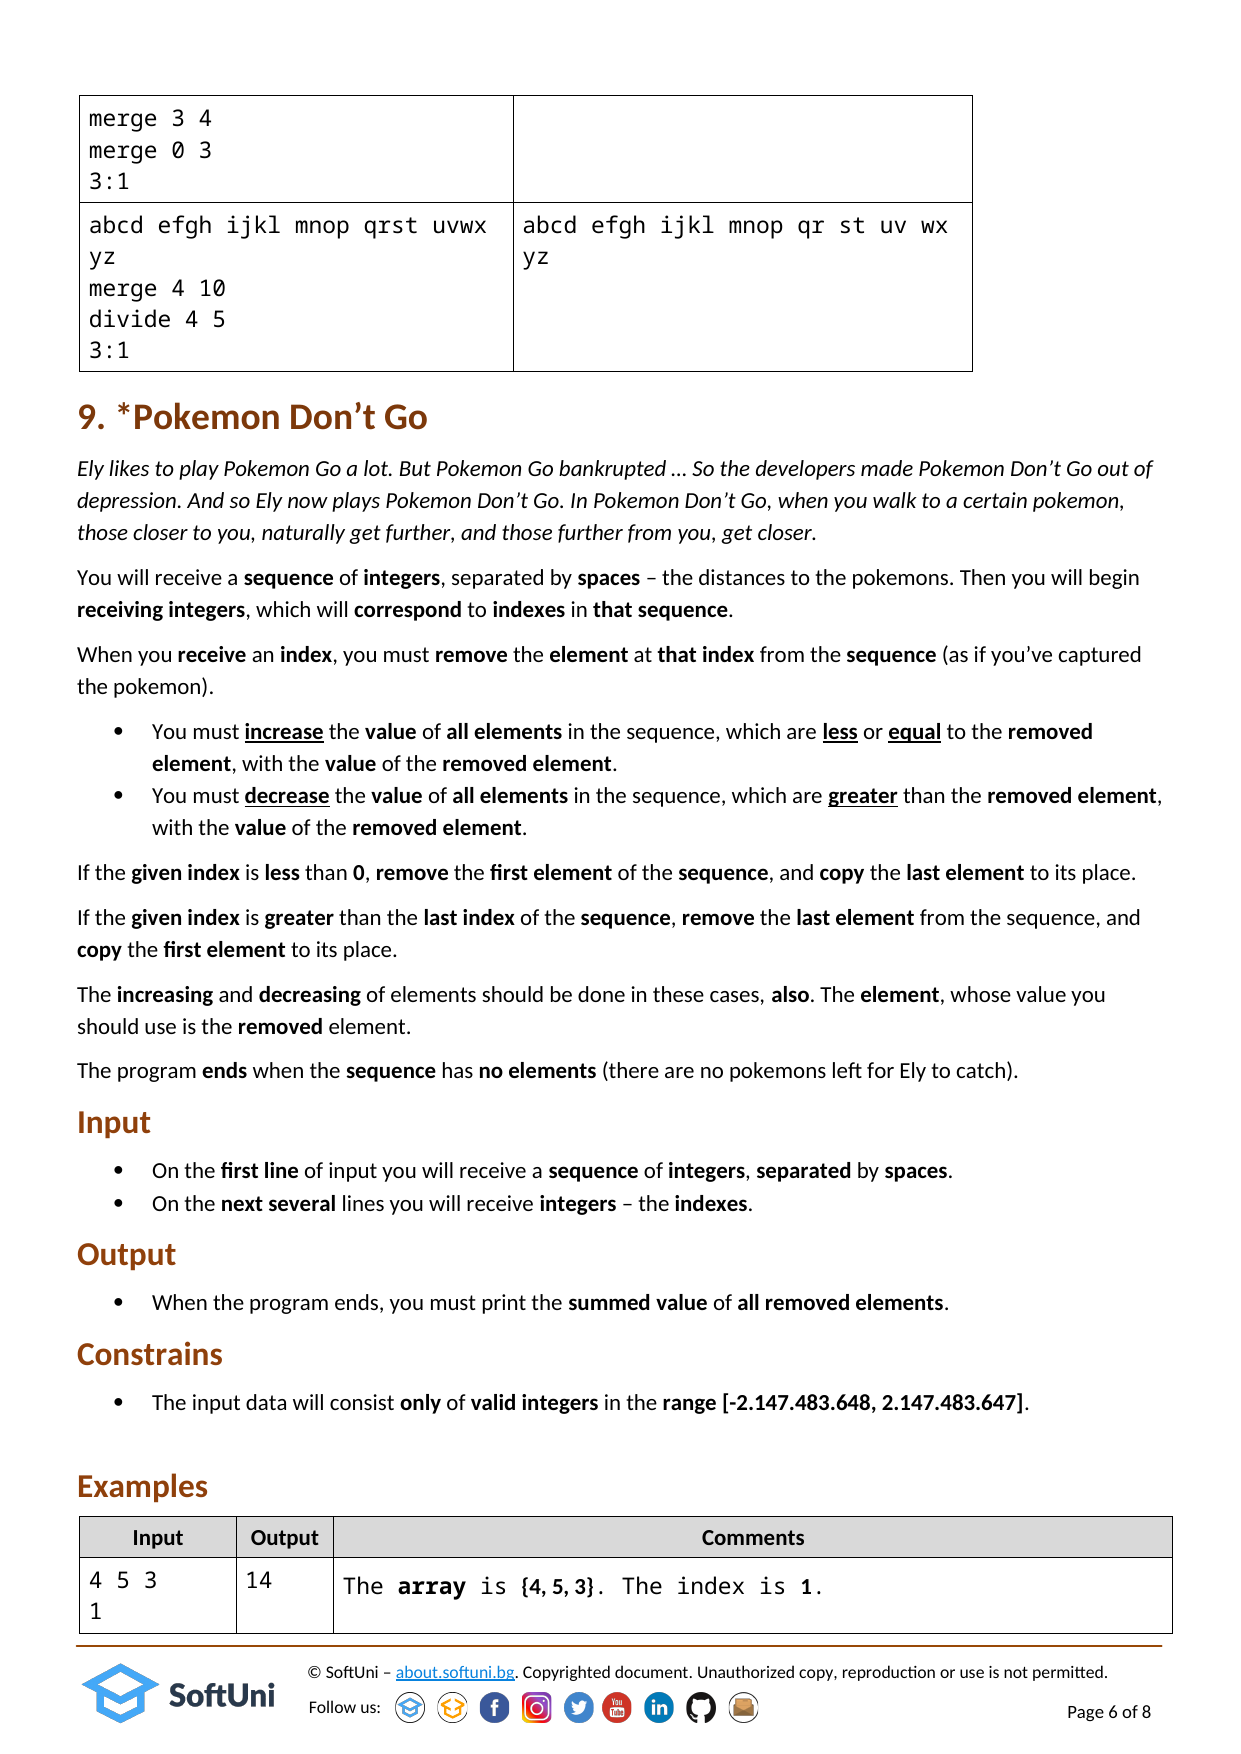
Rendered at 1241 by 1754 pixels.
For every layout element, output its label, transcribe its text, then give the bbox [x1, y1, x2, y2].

text When you receive an index, you must remove the element at that index from the sequence (as if you’ve captured the pokemon). [77, 640, 1163, 700]
list The input data will consist only of valid integers in the range [-2.147.483.648, 2.147.483.647]. [114, 1388, 1163, 1416]
picture [728, 1692, 759, 1723]
list On the next several lines you will receive integers – the indexes. [114, 1189, 1163, 1217]
table_cell 14 [237, 1558, 333, 1632]
table_header Input [80, 1517, 236, 1557]
picture [644, 1714, 653, 1723]
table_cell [334, 1558, 1172, 1632]
picture [602, 1692, 632, 1723]
picture [395, 1692, 425, 1723]
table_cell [514, 96, 972, 202]
subtitle Examples [77, 1465, 1163, 1506]
picture [75, 1658, 281, 1729]
picture [522, 1692, 552, 1723]
text If the given index is less than 0, remove the first element of the sequence, and copy the last element to its place. [77, 858, 1163, 886]
subtitle Input [77, 1101, 1163, 1142]
list You must increase the value of all elements in the sequence, which are less or equal to the removed element, with the value of the removed element. [114, 717, 1163, 777]
text You will receive a sequence of integers, separated by spaces – the distances to the pokemons. Then you will begin receiving integers, which will correspond to indexes in that sequence. [77, 563, 1163, 623]
table_cell abcd efgh ijkl mnop qr st uv wx yz [514, 203, 972, 371]
picture [479, 1692, 510, 1723]
text The program ends when the sequence has no elements (there are no pokemons left for Ely to catch). [77, 1057, 1163, 1085]
text The increasing and decreasing of elements should be done in these cases, also. The element, whose value you should use is the removed element. [77, 980, 1163, 1040]
picture [437, 1692, 468, 1723]
text If the given index is greater than the last index of the sequence, remove the last element from the sequence, and copy the first element to its place. [77, 903, 1163, 963]
text Ely likes to play Pokemon Go a lot. But Pokemon Go bankrupted … So the developers made Pokemon Don’t Go out of depression. And so Ely now plays Pokemon Don’t Go. In Pokemon Don’t Go, when you walk to a certain pokemon, those closer to you, naturally get further, and those further from you, get closer. [77, 454, 1163, 547]
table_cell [80, 96, 513, 202]
table_cell 4 5 3 1 1 0 [80, 1558, 236, 1632]
picture [644, 1692, 653, 1701]
table_header Output [237, 1517, 333, 1557]
picture [658, 1705, 667, 1714]
table_header Comments [334, 1517, 1172, 1557]
subtitle Output [77, 1233, 1163, 1274]
picture [665, 1714, 674, 1723]
picture [665, 1692, 674, 1701]
list When the program ends, you must print the summed value of all removed elements. [114, 1288, 1163, 1316]
list You must decrease the value of all elements in the sequence, which are greater than the removed element, with the value of the removed element. [114, 781, 1163, 842]
picture [564, 1692, 594, 1723]
subtitle *Pokemon Don’t Go [77, 393, 1163, 439]
picture [686, 1692, 716, 1723]
table_cell abcd efgh ijkl mnop qrst uvwx yz merge 4 10 divide 4 5 3:1 [80, 203, 513, 371]
list On the first line of input you will receive a sequence of integers, separated by spaces. [114, 1156, 1163, 1184]
subtitle Constrains [77, 1333, 1163, 1374]
